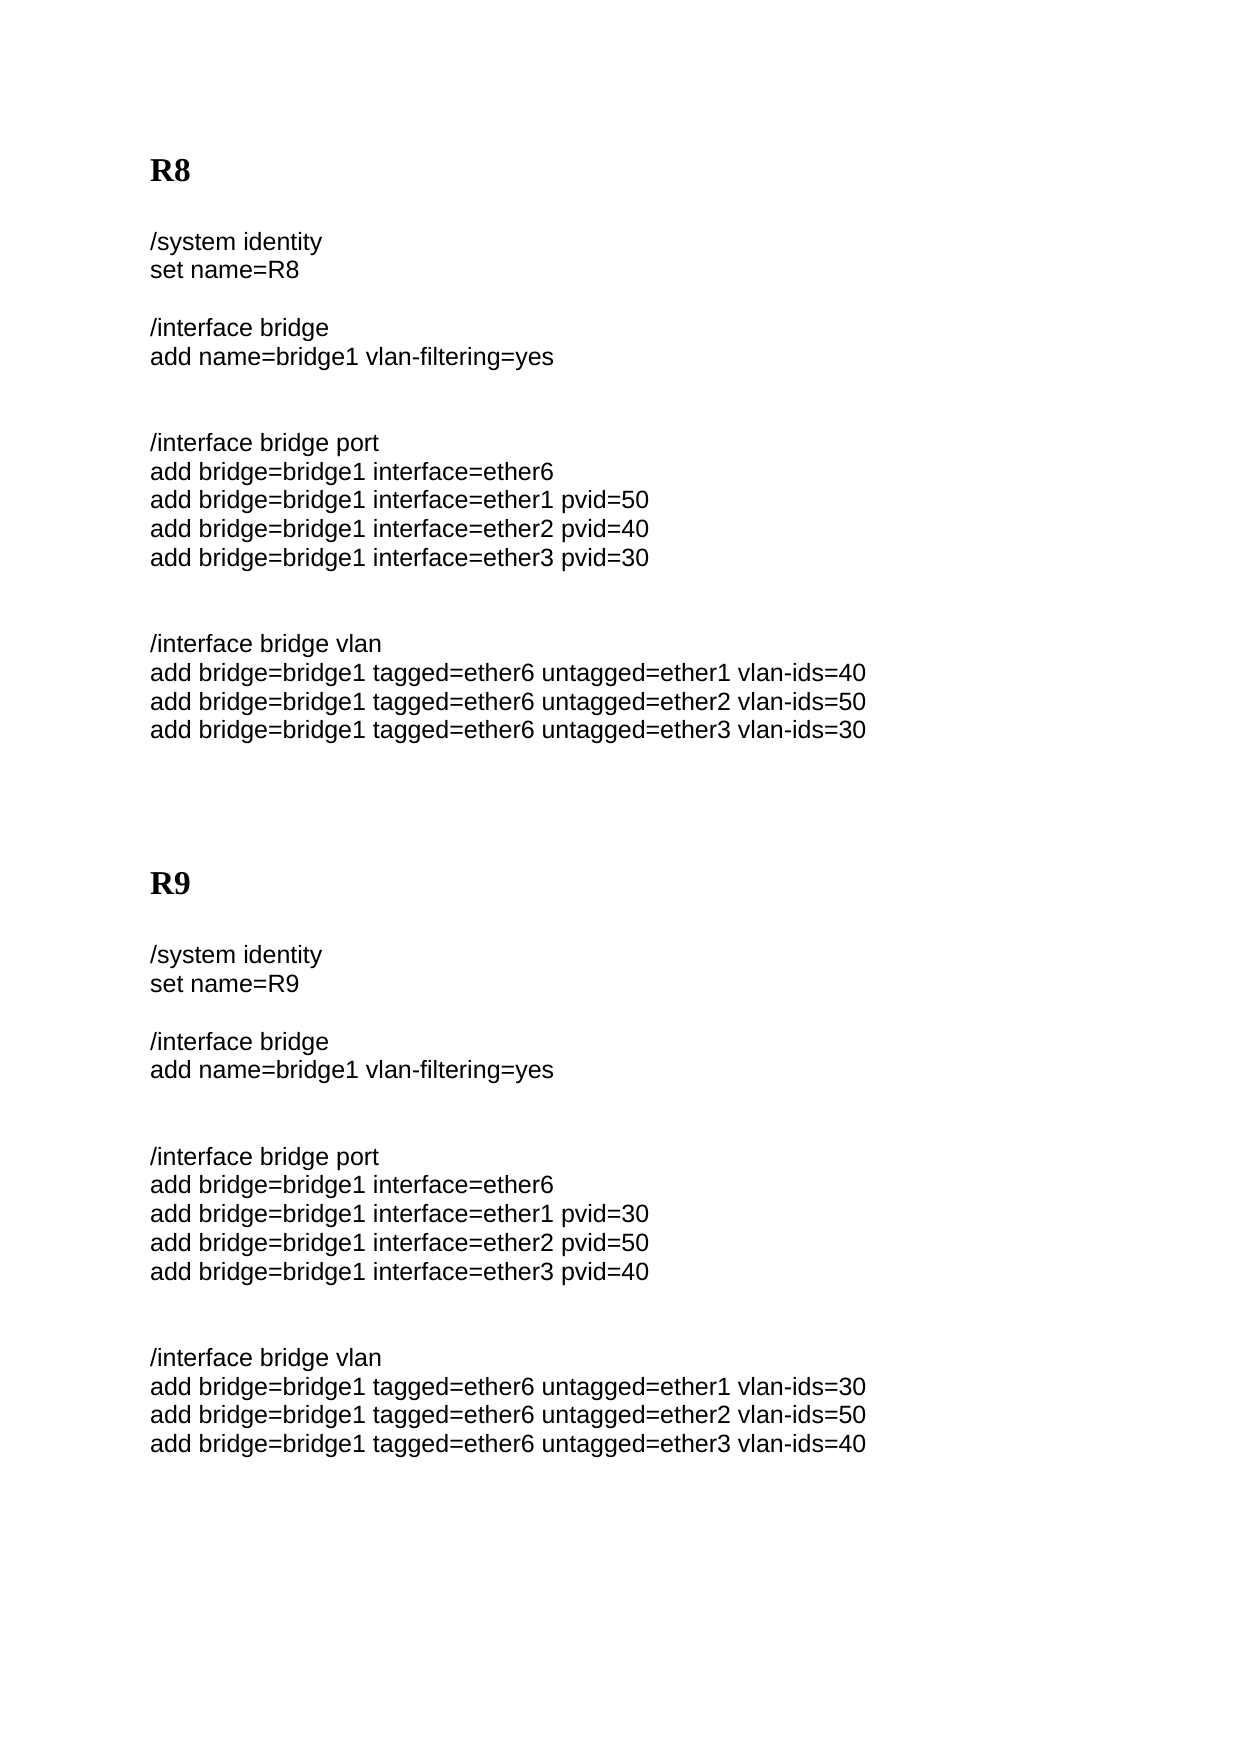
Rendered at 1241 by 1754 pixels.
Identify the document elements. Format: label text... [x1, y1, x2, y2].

text /interface bridge vlan [150, 1343, 1090, 1371]
text /interface bridge port [150, 428, 1090, 457]
text add name=bridge1 vlan-filtering=yes [150, 342, 1090, 370]
text add bridge=bridge1 interface=ether1 pvid=50 [150, 485, 1090, 514]
text /interface bridge [150, 313, 1090, 342]
text add bridge=bridge1 interface=ether6 [150, 457, 1090, 485]
text set name=R8 [150, 255, 1090, 284]
text /interface bridge [150, 1026, 1090, 1055]
text add bridge=bridge1 interface=ether3 pvid=40 [150, 1256, 1090, 1285]
text /interface bridge vlan [150, 629, 1090, 658]
text R9 [150, 863, 1090, 902]
text add bridge=bridge1 interface=ether6 [150, 1170, 1090, 1199]
text add bridge=bridge1 tagged=ether6 untagged=ether2 vlan-ids=50 [150, 1400, 1090, 1429]
text add bridge=bridge1 tagged=ether6 untagged=ether3 vlan-ids=30 [150, 715, 1090, 744]
text add bridge=bridge1 interface=ether2 pvid=40 [150, 514, 1090, 543]
text R8 [150, 150, 1090, 188]
text /system identity [150, 227, 1090, 255]
text add bridge=bridge1 interface=ether1 pvid=30 [150, 1199, 1090, 1228]
text add bridge=bridge1 interface=ether3 pvid=30 [150, 543, 1090, 572]
text add bridge=bridge1 interface=ether2 pvid=50 [150, 1228, 1090, 1256]
text set name=R9 [150, 969, 1090, 998]
text add bridge=bridge1 tagged=ether6 untagged=ether1 vlan-ids=40 [150, 658, 1090, 687]
text /system identity [150, 940, 1090, 969]
text add bridge=bridge1 tagged=ether6 untagged=ether2 vlan-ids=50 [150, 687, 1090, 715]
text add bridge=bridge1 tagged=ether6 untagged=ether1 vlan-ids=30 [150, 1371, 1090, 1400]
text /interface bridge port [150, 1141, 1090, 1170]
text add name=bridge1 vlan-filtering=yes [150, 1055, 1090, 1084]
text add bridge=bridge1 tagged=ether6 untagged=ether3 vlan-ids=40 [150, 1429, 1090, 1458]
